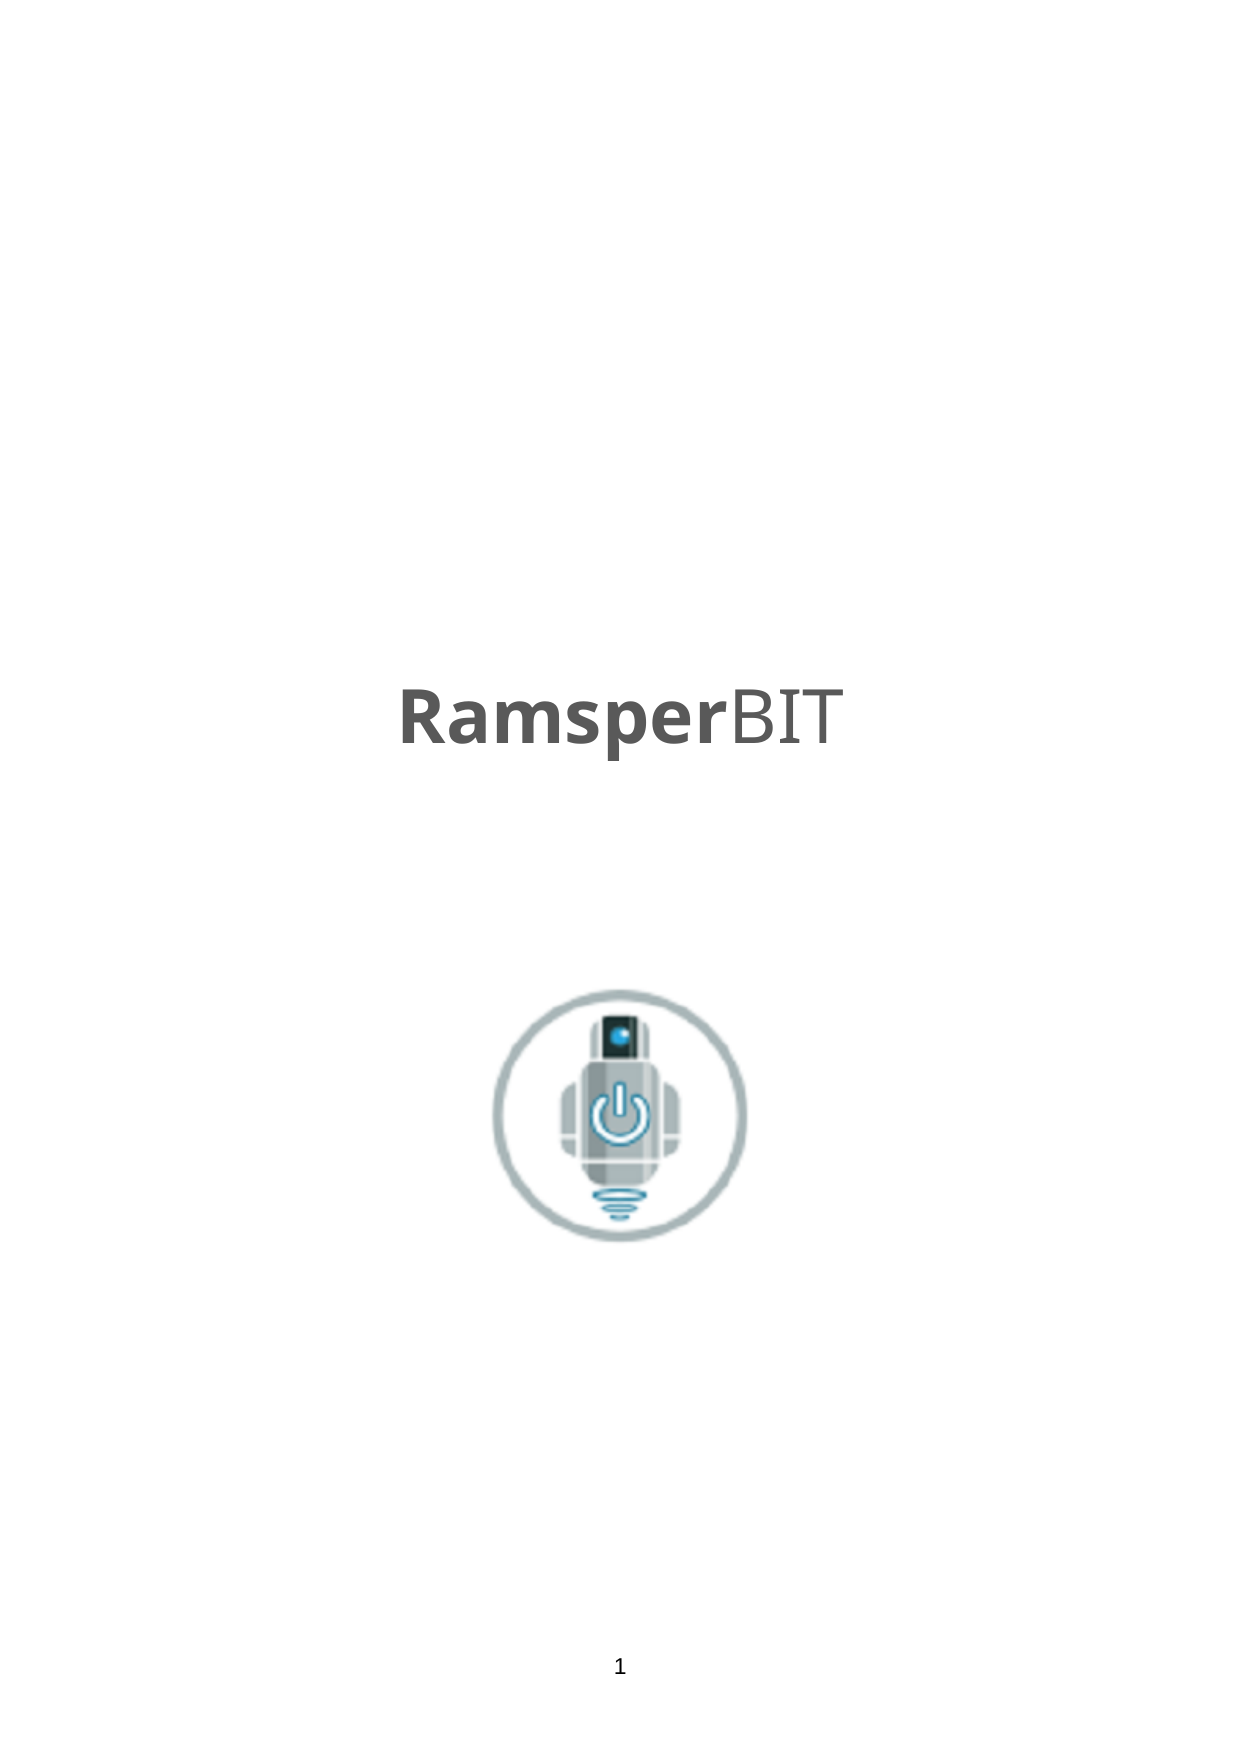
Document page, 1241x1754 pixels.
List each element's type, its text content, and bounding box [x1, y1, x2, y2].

text RamsperBIT [150, 663, 1090, 766]
picture [463, 979, 777, 1253]
